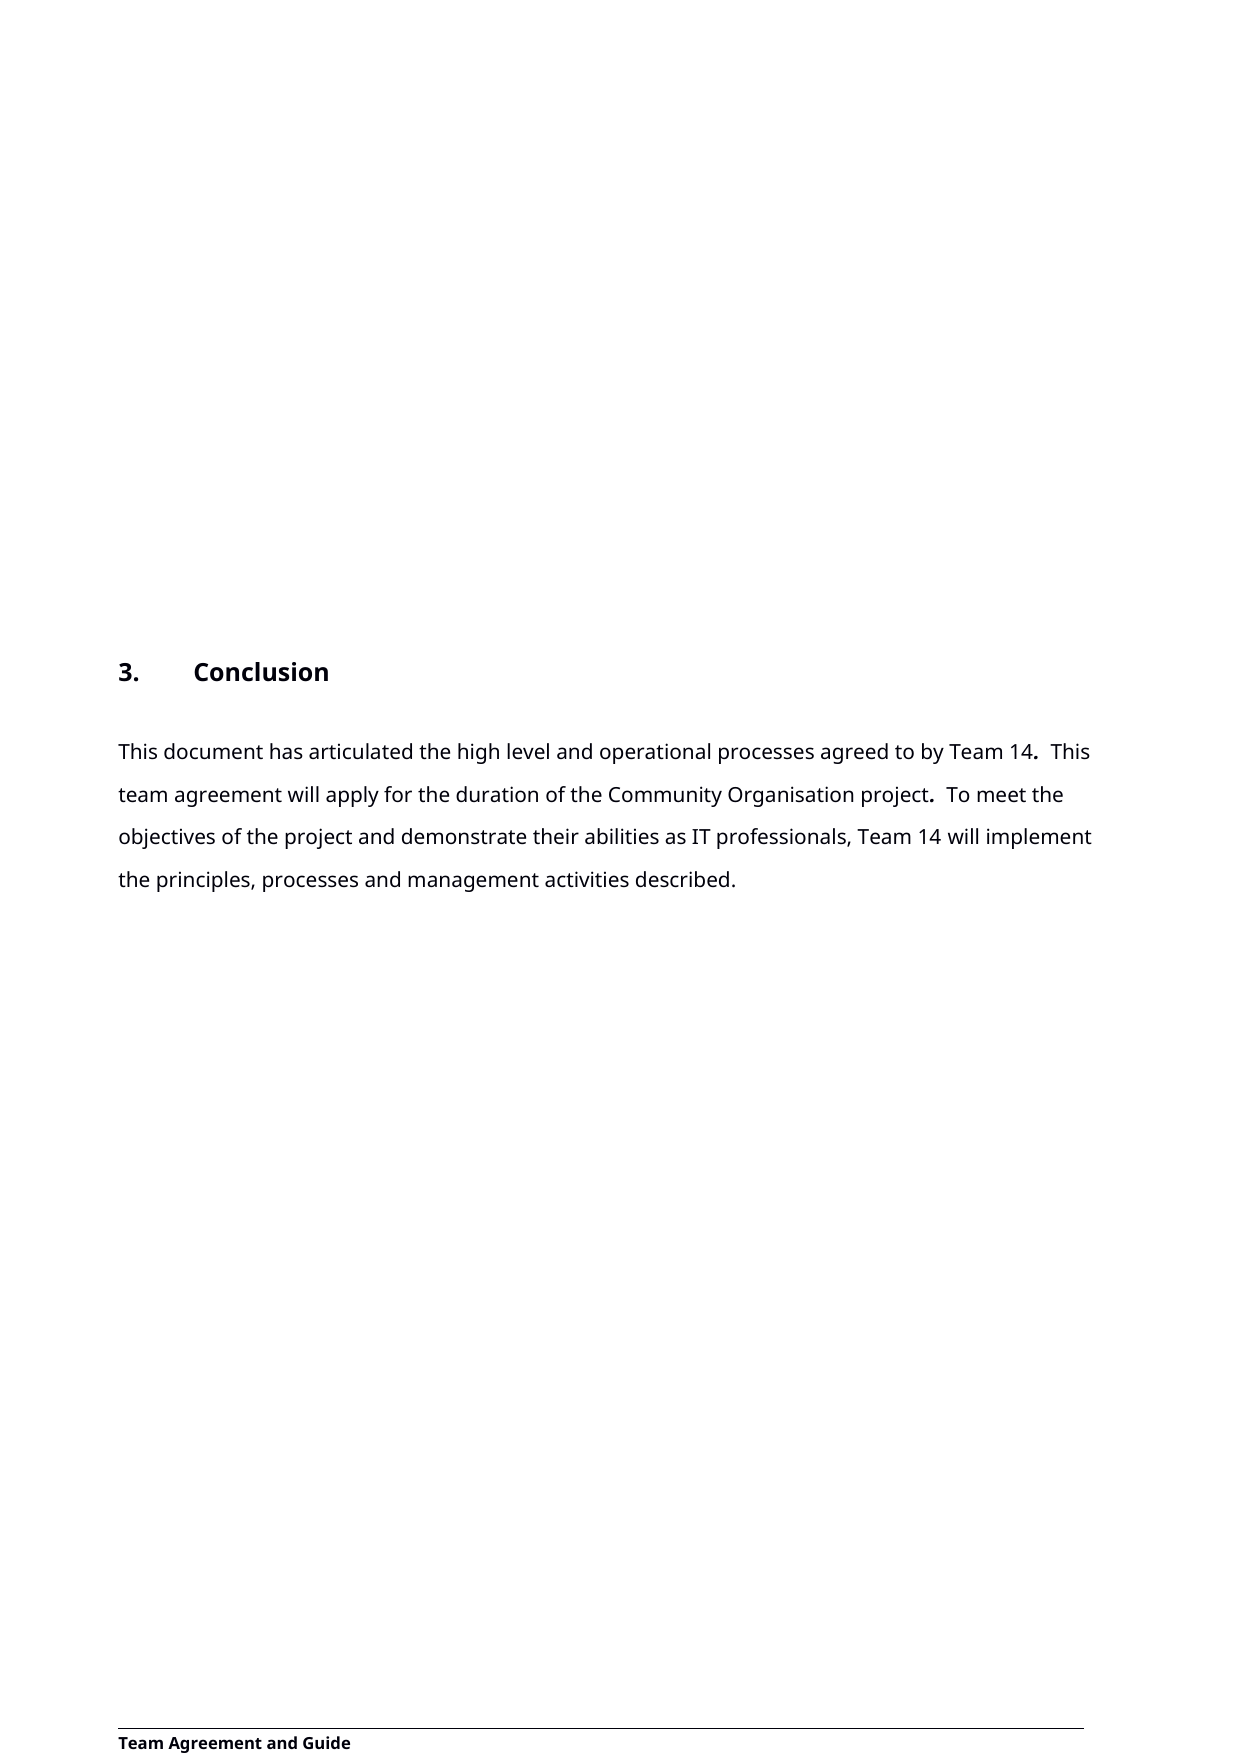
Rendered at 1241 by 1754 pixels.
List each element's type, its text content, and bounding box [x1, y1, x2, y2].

text This document has articulated the high level and operational processes agreed to by Team 14. This team agreement will apply for the duration of the Community Organisation project. To meet the objectives of the project and demonstrate their abilities as IT professionals, Team 14 will implement the principles, processes and management activities described. [118, 737, 1122, 893]
subtitle 3. Conclusion [118, 654, 1122, 688]
